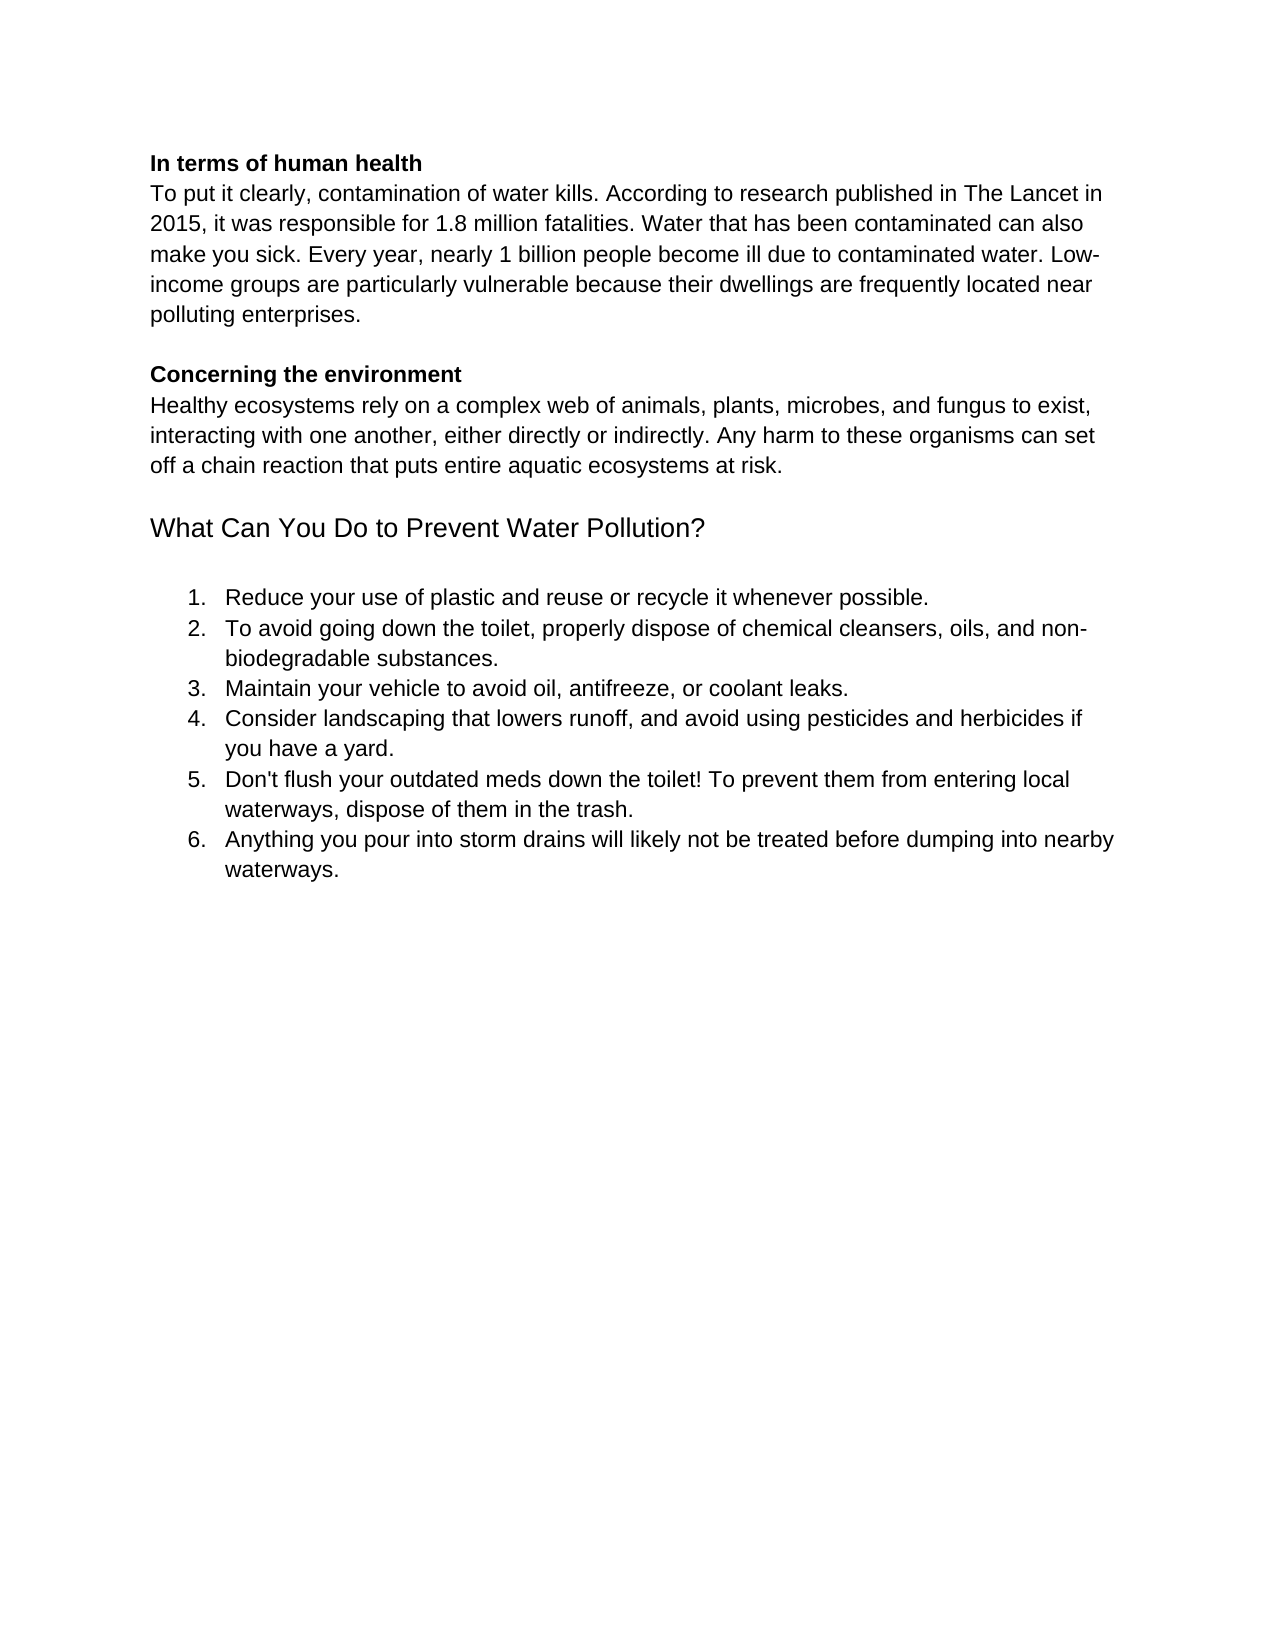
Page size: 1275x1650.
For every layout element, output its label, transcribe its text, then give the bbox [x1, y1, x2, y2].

list To avoid going down the toilet, properly dispose of chemical cleansers, oils, and non-biodegradable substances. [187, 614, 1125, 671]
subtitle What Can You Do to Prevent Water Pollution? [150, 512, 1125, 544]
list Maintain your vehicle to avoid oil, antifreeze, or coolant leaks. [187, 675, 1125, 701]
text Healthy ecosystems rely on a complex web of animals, plants, microbes, and fungus to exist, interacting with one another, either directly or indirectly. Any harm to these organisms can set off a chain reaction that puts entire aquatic ecosystems at risk. [150, 392, 1125, 478]
list Don't flush your outdated meds down the toilet! To prevent them from entering local waterways, dispose of them in the trash. [187, 766, 1125, 822]
text Concerning the environment [150, 361, 1125, 388]
list Reduce your use of plastic and reuse or recycle it whenever possible. [187, 584, 1125, 611]
text To put it clearly, contamination of water kills. According to research published in The Lancet in 2015, it was responsible for 1.8 million fatalities. Water that has been contaminated can also make you sick. Every year, nearly 1 billion people become ill due to contaminated water. Low-income groups are particularly vulnerable because their dwellings are frequently located near polluting enterprises. [150, 180, 1125, 327]
list Consider landscaping that lowers runoff, and avoid using pesticides and herbicides if you have a yard. [187, 705, 1125, 762]
list Anything you pour into storm drains will likely not be treated before dumping into nearby waterways. [187, 826, 1125, 883]
text In terms of human health [150, 150, 1125, 176]
